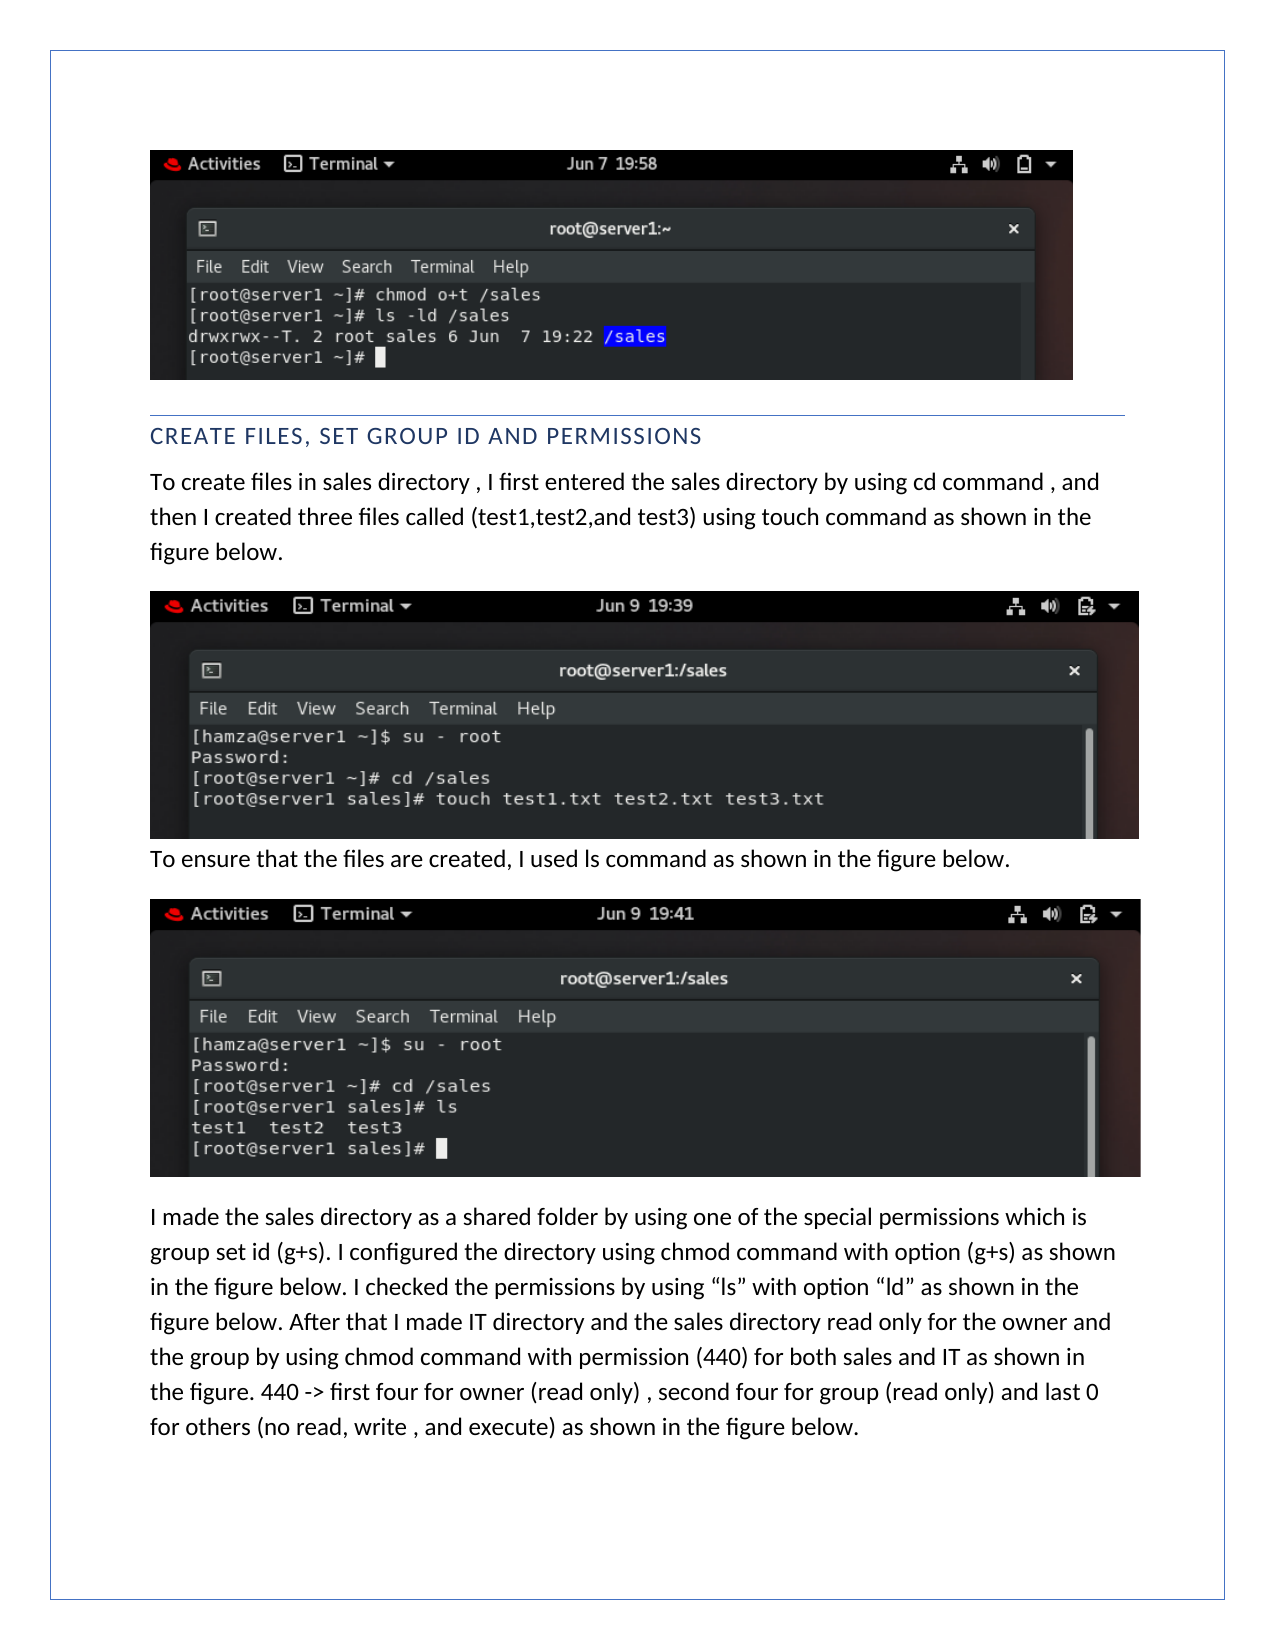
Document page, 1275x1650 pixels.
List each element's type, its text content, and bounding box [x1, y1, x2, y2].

text I made the sales directory as a shared folder by using one of the special permissions which is group set id (g+s). I configured the directory using chmod command with option (g+s) as shown in the figure below. I checked the permissions by using “ls” with option “ld” as shown in the figure below. After that I made IT directory and the sales directory read only for the owner and the group by using chmod command with permission (440) for both sales and IT as shown in the figure. 440 -> first four for owner (read only) , second four for group (read only) and last 0 for others (no read, write , and execute) as shown in the figure below. [150, 1201, 1125, 1442]
picture [150, 591, 1139, 839]
subtitle Create files, set group id and permissions [150, 416, 1125, 451]
text To create files in sales directory , I first entered the sales directory by using cd command , and then I created three files called (test1,test2,and test3) using touch command as shown in the figure below. [150, 466, 1125, 566]
picture [150, 150, 1073, 380]
text To ensure that the files are created, I used ls command as shown in the figure below. [150, 839, 1125, 874]
picture [150, 899, 1141, 1177]
